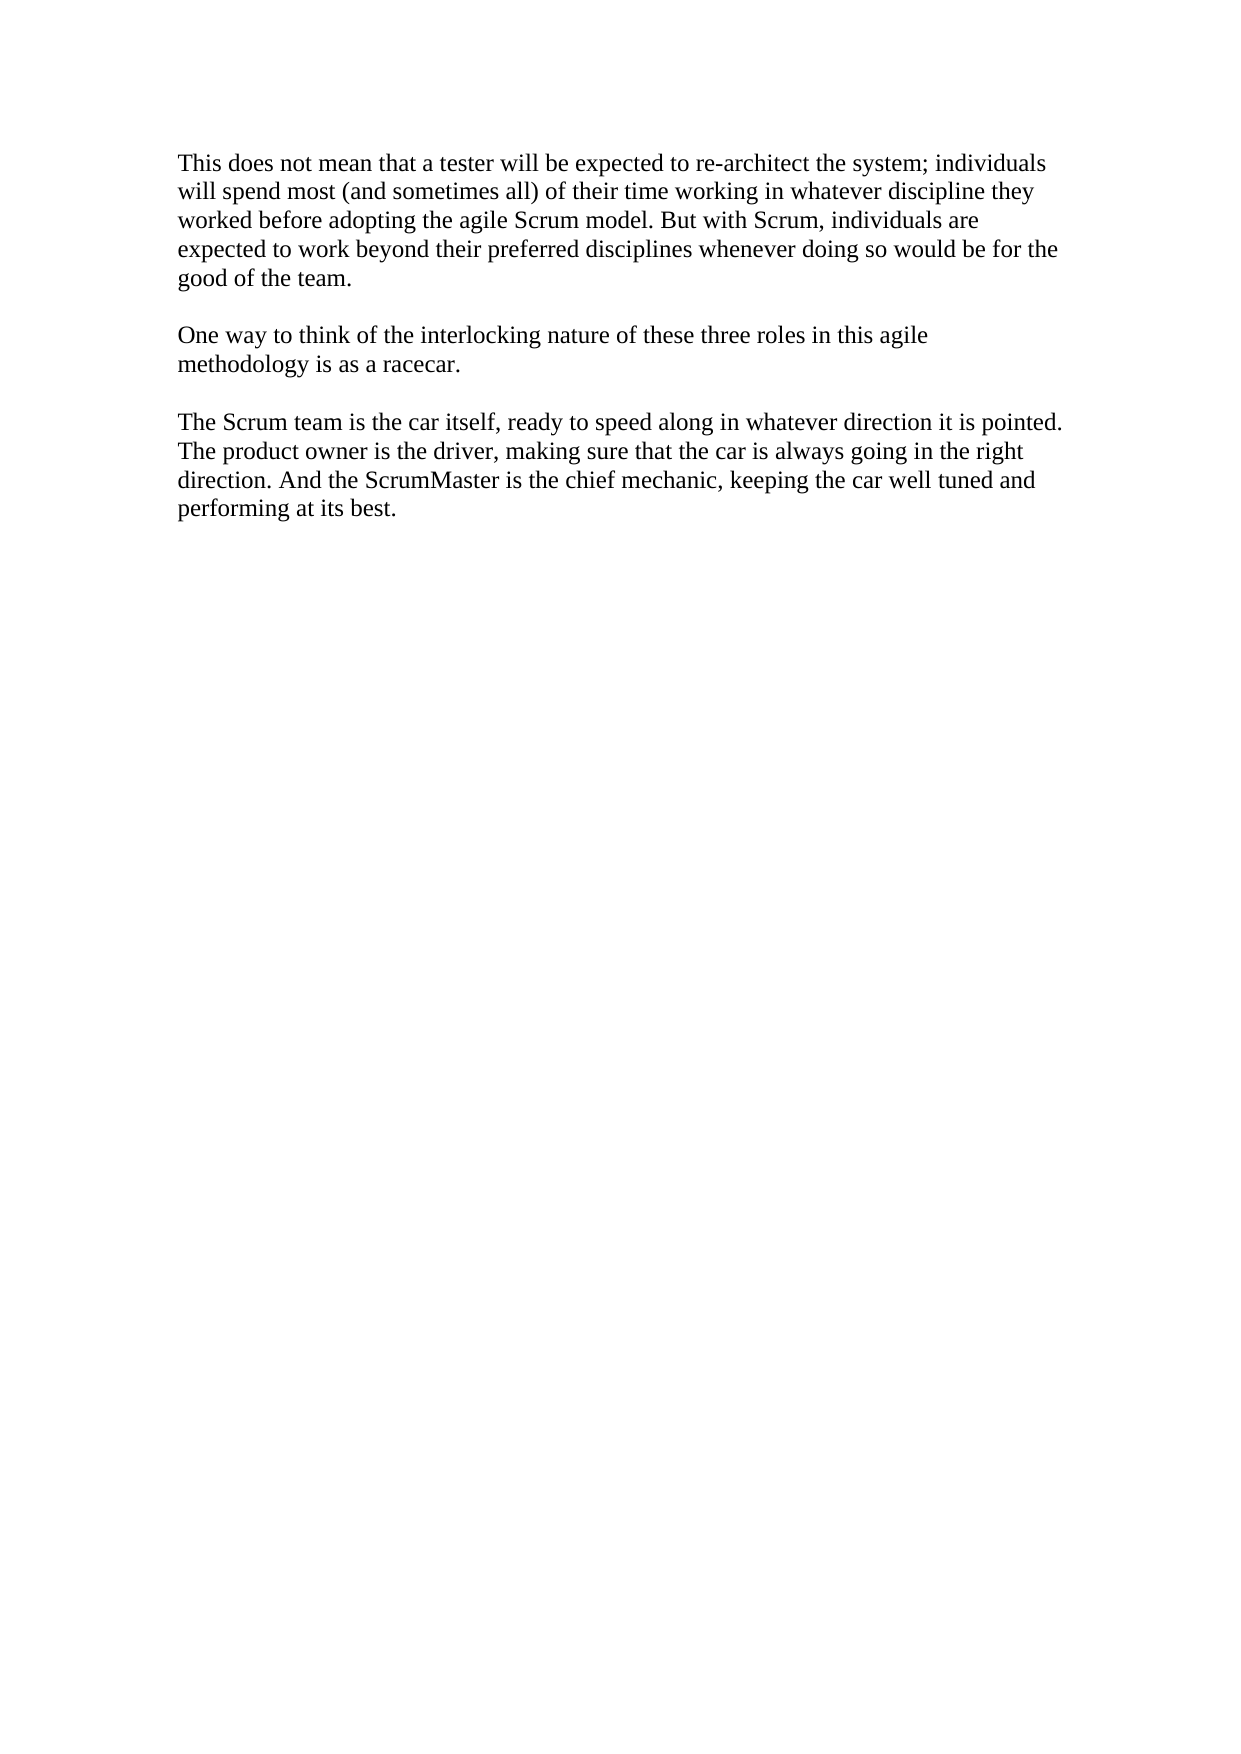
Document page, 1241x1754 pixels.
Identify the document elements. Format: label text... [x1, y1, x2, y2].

text This does not mean that a tester will be expected to re-architect the system; individuals will spend most (and sometimes all) of their time working in whatever discipline they worked before adopting the agile Scrum model. But with Scrum, individuals are expected to work beyond their preferred disciplines whenever doing so would be for the good of the team. [177, 148, 1063, 291]
text One way to think of the interlocking nature of these three roles in this agile methodology is as a racecar. [177, 321, 1063, 378]
text The Scrum team is the car itself, ready to speed along in whatever direction it is pointed. The product owner is the driver, making sure that the car is always going in the right direction. And the ScrumMaster is the chief mechanic, keeping the car well tuned and performing at its best. [177, 407, 1063, 522]
